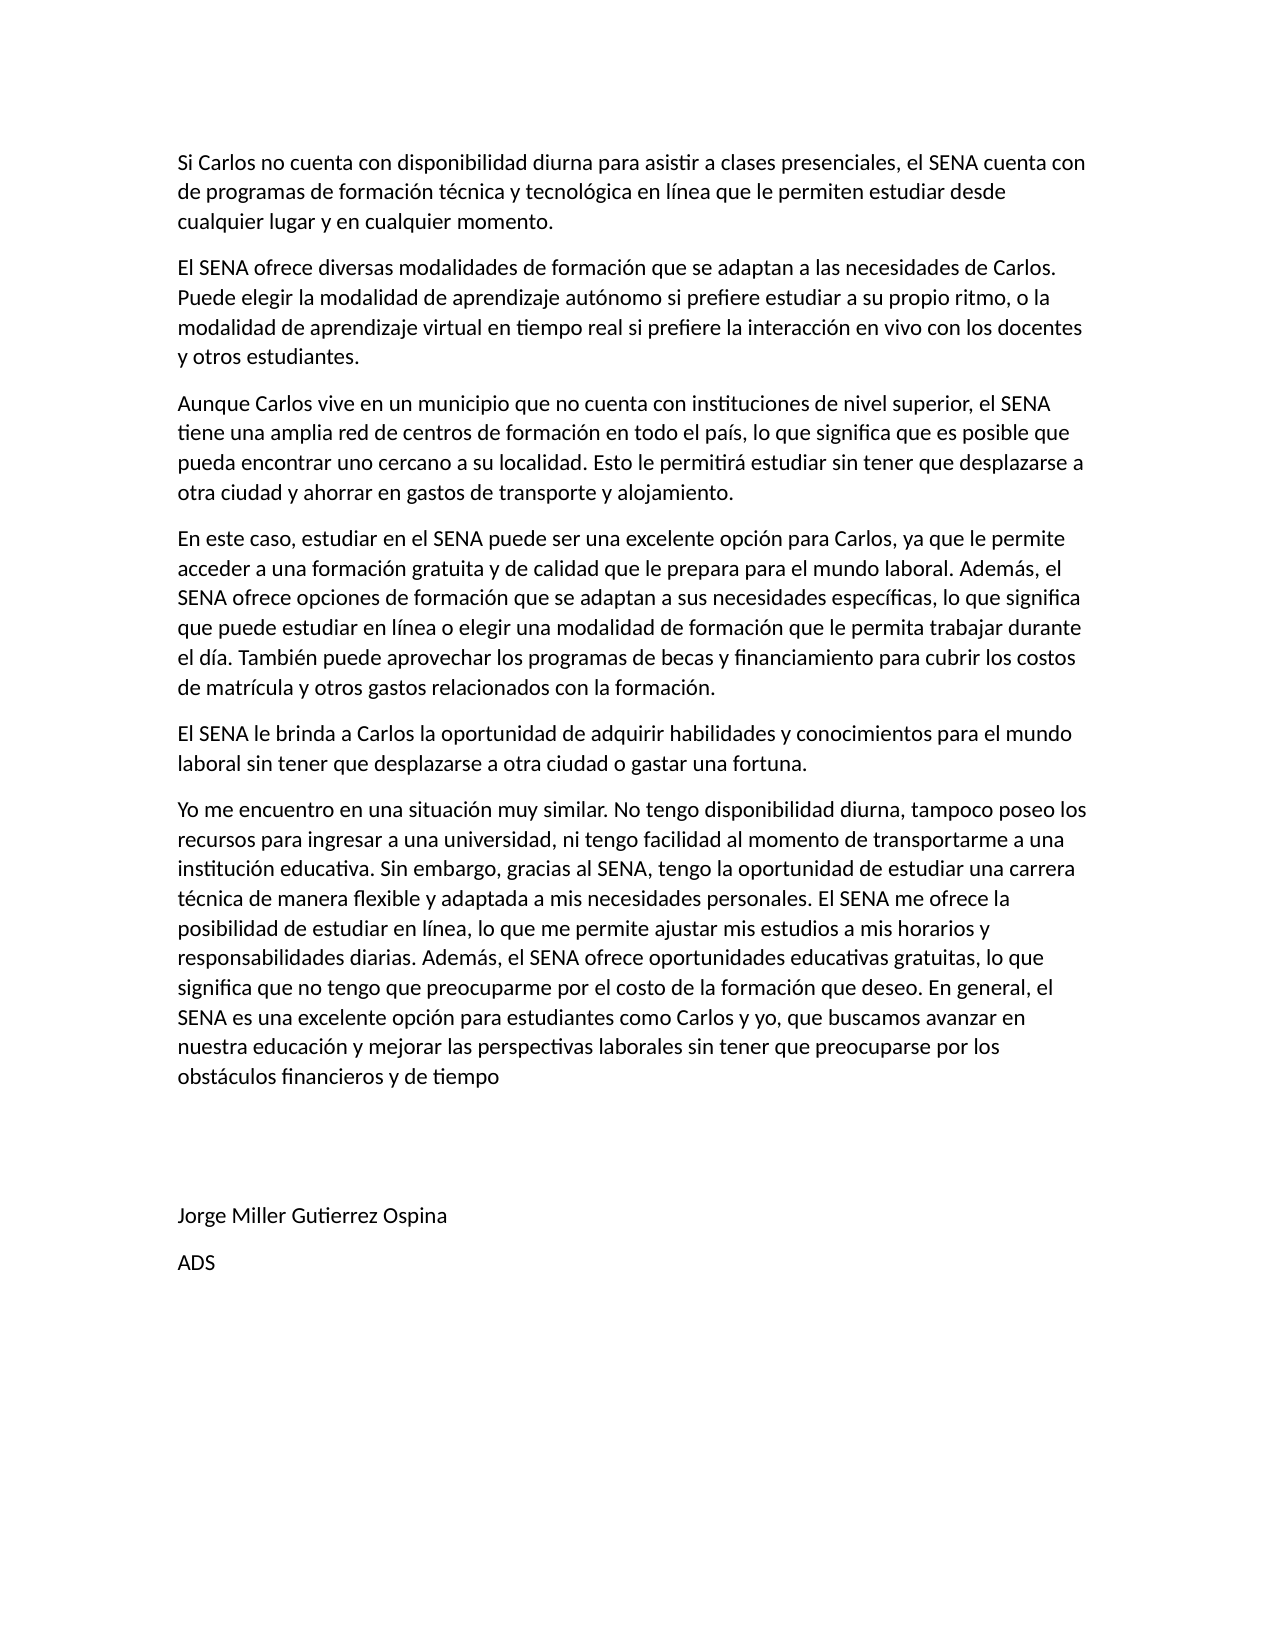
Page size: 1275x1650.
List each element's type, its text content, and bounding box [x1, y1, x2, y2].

text En este caso, estudiar en el SENA puede ser una excelente opción para Carlos, ya que le permite acceder a una formación gratuita y de calidad que le prepara para el mundo laboral. Además, el SENA ofrece opciones de formación que se adaptan a sus necesidades específicas, lo que significa que puede estudiar en línea o elegir una modalidad de formación que le permita trabajar durante el día. También puede aprovechar los programas de becas y financiamiento para cubrir los costos de matrícula y otros gastos relacionados con la formación. [177, 524, 1098, 701]
text El SENA ofrece diversas modalidades de formación que se adaptan a las necesidades de Carlos. Puede elegir la modalidad de aprendizaje autónomo si prefiere estudiar a su propio ritmo, o la modalidad de aprendizaje virtual en tiempo real si prefiere la interacción en vivo con los docentes y otros estudiantes. [177, 253, 1098, 370]
text Aunque Carlos vive en un municipio que no cuenta con instituciones de nivel superior, el SENA tiene una amplia red de centros de formación en todo el país, lo que significa que es posible que pueda encontrar uno cercano a su localidad. Esto le permitirá estudiar sin tener que desplazarse a otra ciudad y ahorrar en gastos de transporte y alojamiento. [177, 389, 1098, 506]
text El SENA le brinda a Carlos la oportunidad de adquirir habilidades y conocimientos para el mundo laboral sin tener que desplazarse a otra ciudad o gastar una fortuna. [177, 719, 1098, 777]
text Si Carlos no cuenta con disponibilidad diurna para asistir a clases presenciales, el SENA cuenta con de programas de formación técnica y tecnológica en línea que le permiten estudiar desde cualquier lugar y en cualquier momento. [177, 148, 1098, 235]
text Yo me encuentro en una situación muy similar. No tengo disponibilidad diurna, tampoco poseo los recursos para ingresar a una universidad, ni tengo facilidad al momento de transportarme a una institución educativa. Sin embargo, gracias al SENA, tengo la oportunidad de estudiar una carrera técnica de manera flexible y adaptada a mis necesidades personales. El SENA me ofrece la posibilidad de estudiar en línea, lo que me permite ajustar mis estudios a mis horarios y responsabilidades diarias. Además, el SENA ofrece oportunidades educativas gratuitas, lo que significa que no tengo que preocuparme por el costo de la formación que deseo. En general, el SENA es una excelente opción para estudiantes como Carlos y yo, que buscamos avanzar en nuestra educación y mejorar las perspectivas laborales sin tener que preocuparse por los obstáculos financieros y de tiempo [177, 795, 1098, 1090]
text Jorge Miller Gutierrez Ospina [177, 1201, 1098, 1229]
text ADS [177, 1248, 1098, 1276]
